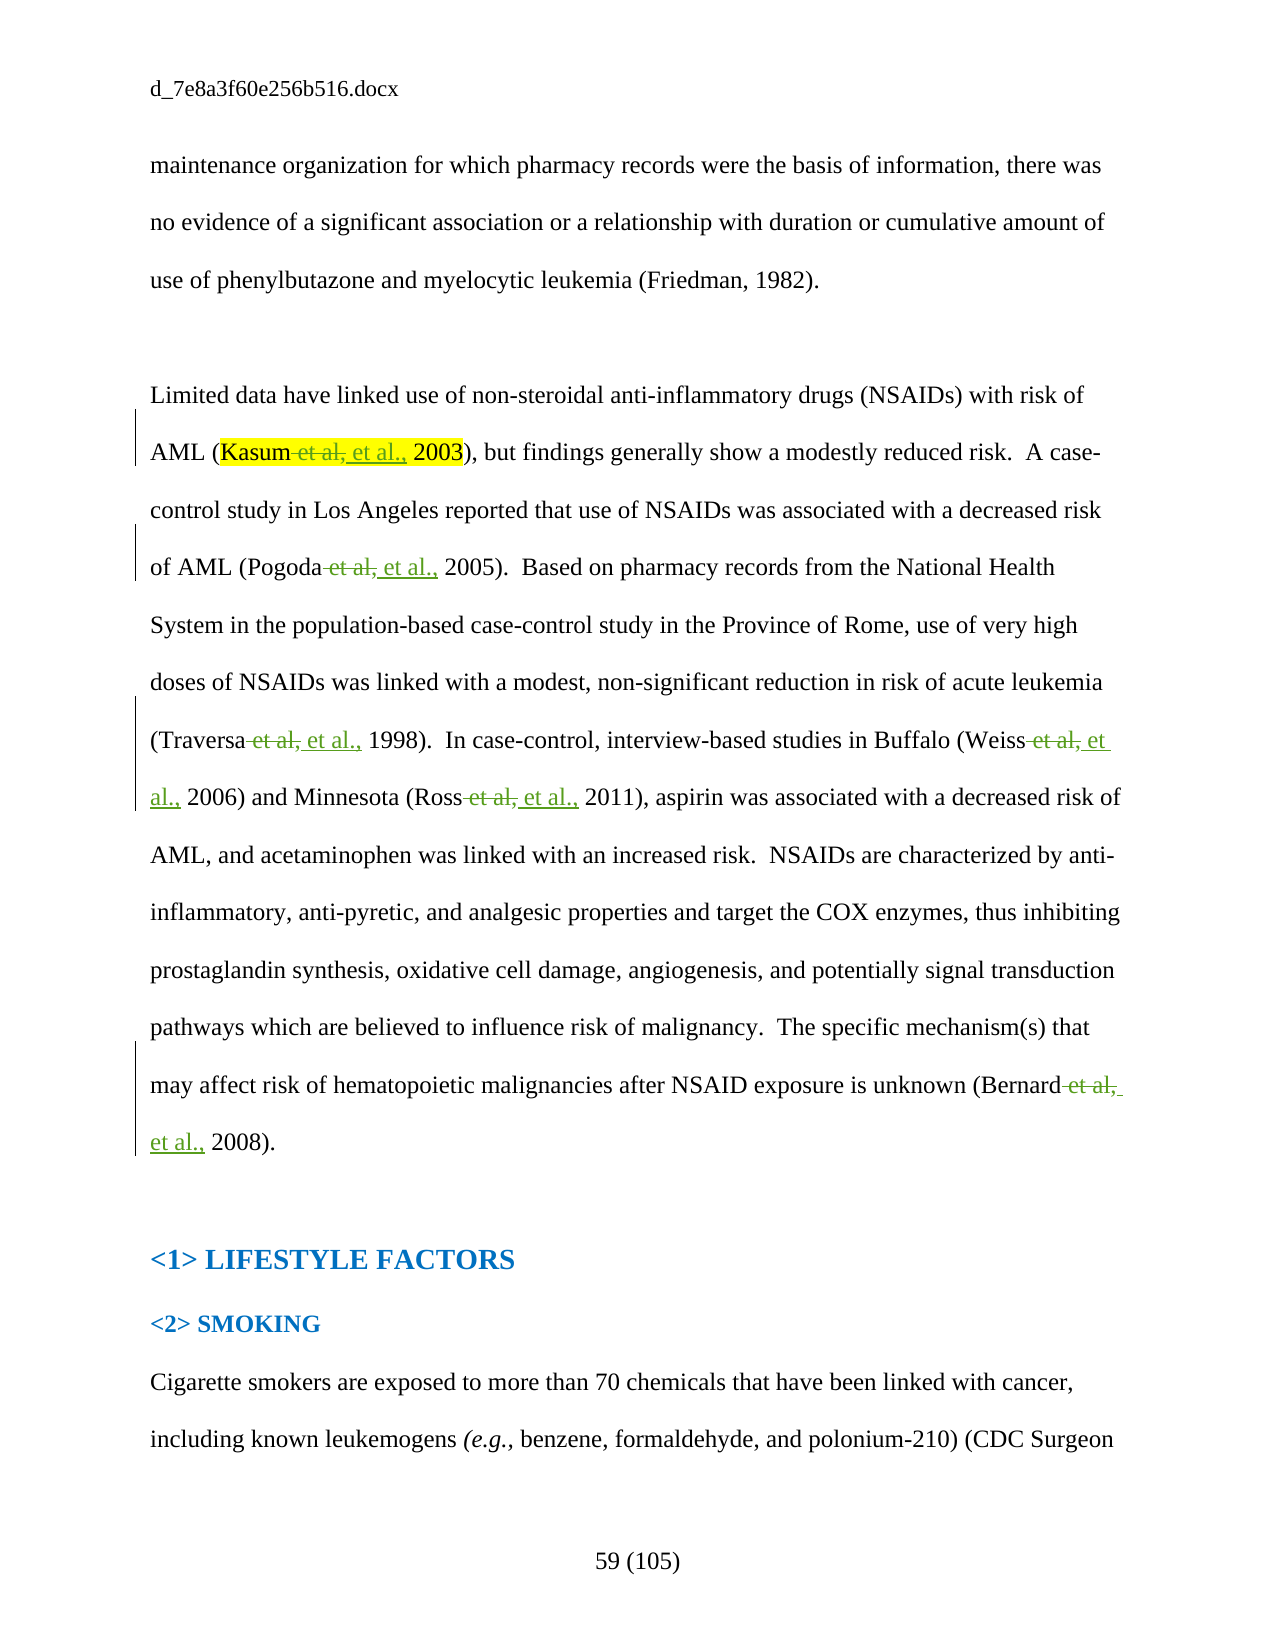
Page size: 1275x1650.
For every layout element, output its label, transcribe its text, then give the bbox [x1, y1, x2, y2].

text Limited data have linked use of non-steroidal anti-inflammatory drugs (NSAIDs) with risk of AML (Kasum 2003), but findings generally show a modestly reduced risk. A case-control study in Los Angeles reported that use of NSAIDs was associated with a decreased risk of AML (Pogoda 2005). Based on pharmacy records from the National Health System in the population-based case-control study in the Province of Rome, use of very high doses of NSAIDs was linked with a modest, non-significant reduction in risk of acute leukemia (Traversa 1998). In case-control, interview-based studies in Buffalo (Weiss 2006) and Minnesota (Ross 2011), aspirin was associated with a decreased risk of AML, and acetaminophen was linked with an increased risk. NSAIDs are characterized by anti-inflammatory, anti-pyretic, and analgesic properties and target the COX enzymes, thus inhibiting prostaglandin synthesis, oxidative cell damage, angiogenesis, and potentially signal transduction pathways which are believed to influence risk of malignancy. The specific mechanism(s) that may affect risk of hematopoietic malignancies after NSAID exposure is unknown (Bernard 2008). [150, 380, 1125, 1156]
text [150, 150, 1125, 294]
text <1> LIFESTYLE FACTORS [150, 1242, 1125, 1276]
text <2> SMOKING [150, 1309, 1125, 1338]
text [150, 1367, 1125, 1453]
